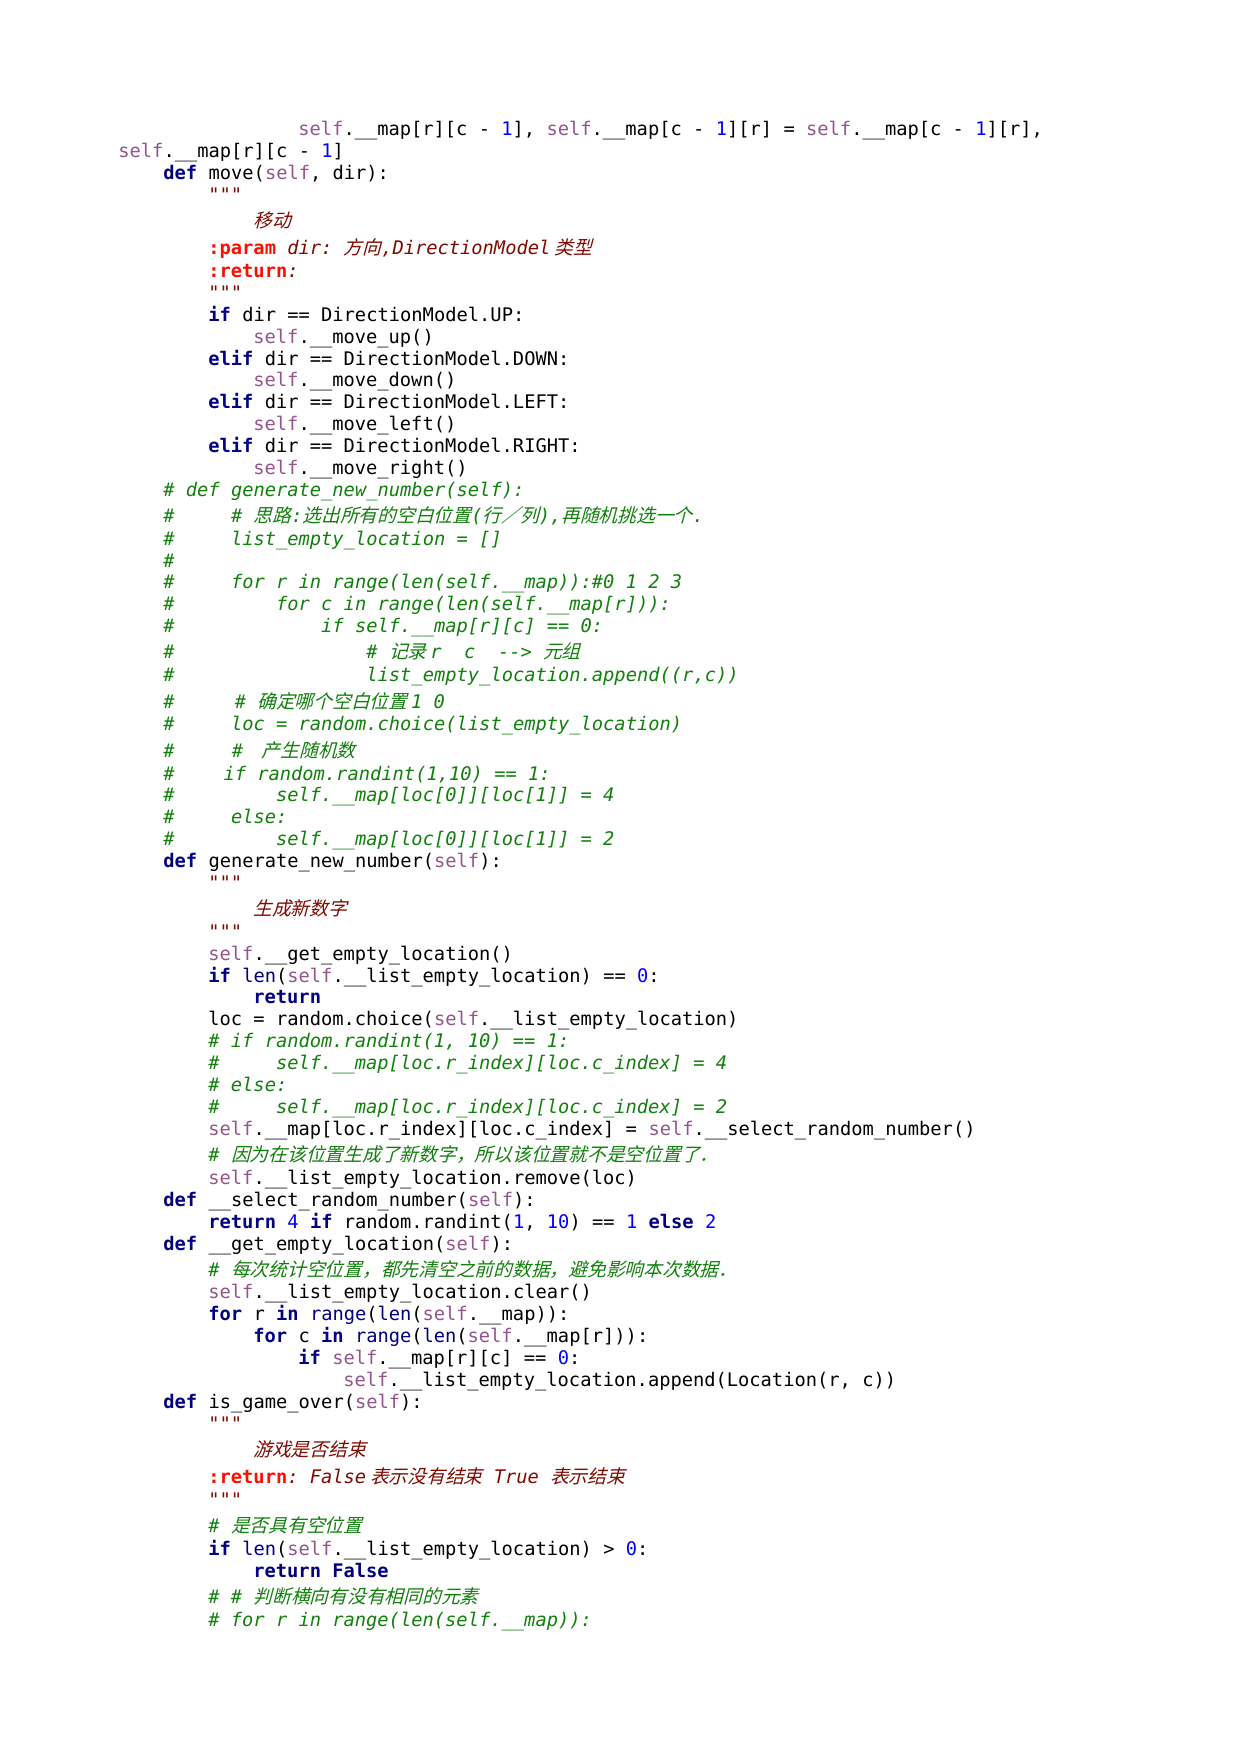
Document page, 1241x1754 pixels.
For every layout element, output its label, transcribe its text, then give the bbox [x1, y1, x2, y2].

text """ [118, 921, 1122, 943]
text def move(self, dir): [118, 162, 1122, 184]
text """ [118, 184, 1122, 206]
text # if random.randint(1, 10) == 1: [118, 1030, 1122, 1052]
text # self.__map[loc[0]][loc[1]] = 4 [118, 784, 1122, 806]
text """ [118, 1489, 1122, 1511]
text # self.__map[loc.r_index][loc.c_index] = 4 [118, 1052, 1122, 1074]
text 生成新数字 [118, 894, 1122, 921]
text self.__move_up() [118, 326, 1122, 347]
text for c in range(len(self.__map[r])): [118, 1325, 1122, 1347]
text # 因为在该位置生成了新数字，所以该位置就不是空位置了． [118, 1140, 1122, 1167]
text # self.__map[loc.r_index][loc.c_index] = 2 [118, 1096, 1122, 1118]
text """ [118, 872, 1122, 894]
text # list_empty_location = [] [118, 528, 1122, 550]
text # # 记录r c --> 元组 [118, 637, 1122, 664]
text # list_empty_location.append((r,c)) [118, 664, 1122, 686]
text def __select_random_number(self): [118, 1189, 1122, 1211]
text 游戏是否结束 [118, 1435, 1122, 1462]
text self.__list_empty_location.clear() [118, 1282, 1122, 1303]
text self.__move_down() [118, 369, 1122, 391]
text # else: [118, 806, 1122, 828]
text elif dir == DirectionModel.LEFT: [118, 391, 1122, 413]
text elif dir == DirectionModel.DOWN: [118, 347, 1122, 369]
text self.__get_empty_location() [118, 943, 1122, 965]
text elif dir == DirectionModel.RIGHT: [118, 435, 1122, 457]
text # if self.__map[r][c] == 0: [118, 615, 1122, 637]
text def generate_new_number(self): [118, 850, 1122, 872]
text # else: [118, 1074, 1122, 1096]
text self.__list_empty_location.append(Location(r, c)) [118, 1369, 1122, 1391]
text def is_game_over(self): [118, 1391, 1122, 1413]
text # # 思路:选出所有的空白位置(行／列),再随机挑选一个. [118, 501, 1122, 528]
text # # 产生随机数 [118, 735, 1122, 762]
text # for r in range(len(self.__map)):#0 1 2 3 [118, 572, 1122, 593]
text return [118, 987, 1122, 1008]
text def __get_empty_location(self): [118, 1232, 1122, 1254]
text if len(self.__list_empty_location) > 0: [118, 1538, 1122, 1560]
text # # 判断横向有没有相同的元素 [118, 1582, 1122, 1609]
text # for r in range(len(self.__map)): [118, 1609, 1122, 1631]
text # for c in range(len(self.__map[r])): [118, 593, 1122, 615]
text self.__move_left() [118, 413, 1122, 435]
text # # 确定哪个空白位置1 0 [118, 686, 1122, 713]
text # if random.randint(1,10) == 1: [118, 762, 1122, 784]
text # 是否具有空位置 [118, 1511, 1122, 1538]
text self.__list_empty_location.remove(loc) [118, 1167, 1122, 1189]
text :return: [118, 260, 1122, 282]
text if len(self.__list_empty_location) == 0: [118, 965, 1122, 987]
text loc = random.choice(self.__list_empty_location) [118, 1008, 1122, 1030]
text :param dir: 方向,DirectionModel类型 [118, 233, 1122, 260]
text # def generate_new_number(self): [118, 479, 1122, 501]
text return 4 if random.randint(1, 10) == 1 else 2 [118, 1211, 1122, 1232]
text if self.__map[r][c] == 0: [118, 1347, 1122, 1369]
text self.__map[r][c - 1], self.__map[c - 1][r] = self.__map[c - 1][r], self.__map[r][c - 1] [118, 118, 1122, 162]
text return False [118, 1560, 1122, 1582]
text # self.__map[loc[0]][loc[1]] = 2 [118, 828, 1122, 850]
text 移动 [118, 206, 1122, 233]
text :return: False表示没有结束 True 表示结束 [118, 1462, 1122, 1489]
text # loc = random.choice(list_empty_location) [118, 713, 1122, 735]
text """ [118, 1413, 1122, 1435]
text if dir == DirectionModel.UP: [118, 304, 1122, 326]
text self.__move_right() [118, 457, 1122, 479]
text # [118, 550, 1122, 572]
text self.__map[loc.r_index][loc.c_index] = self.__select_random_number() [118, 1118, 1122, 1140]
text """ [118, 282, 1122, 304]
text for r in range(len(self.__map)): [118, 1303, 1122, 1325]
text # 每次统计空位置，都先清空之前的数据，避免影响本次数据． [118, 1254, 1122, 1282]
